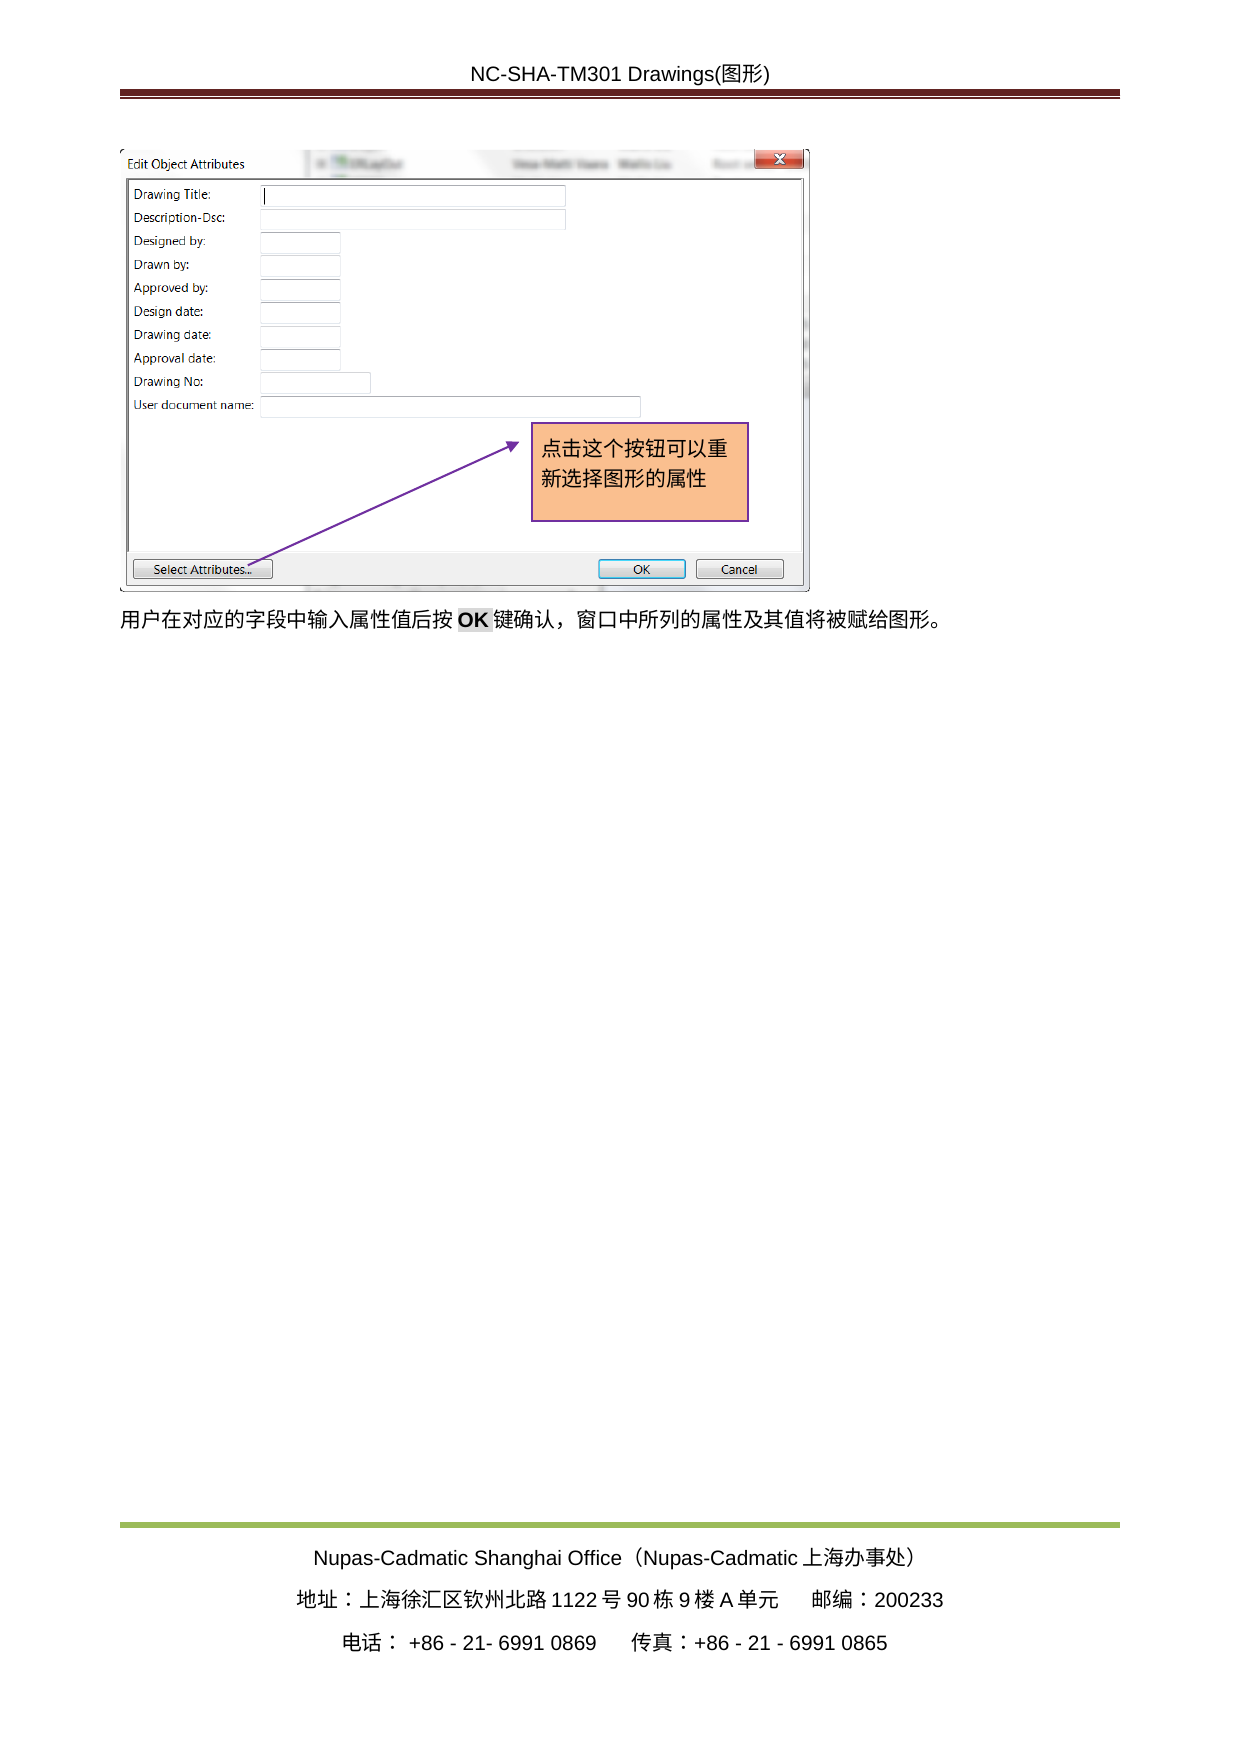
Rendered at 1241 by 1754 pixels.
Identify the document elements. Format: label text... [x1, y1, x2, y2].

picture [120, 149, 810, 592]
text 用户在对应的字段中输入属性值后按OK键确认，窗口中所列的属性及其值将被赋给图形。 [120, 603, 1120, 634]
